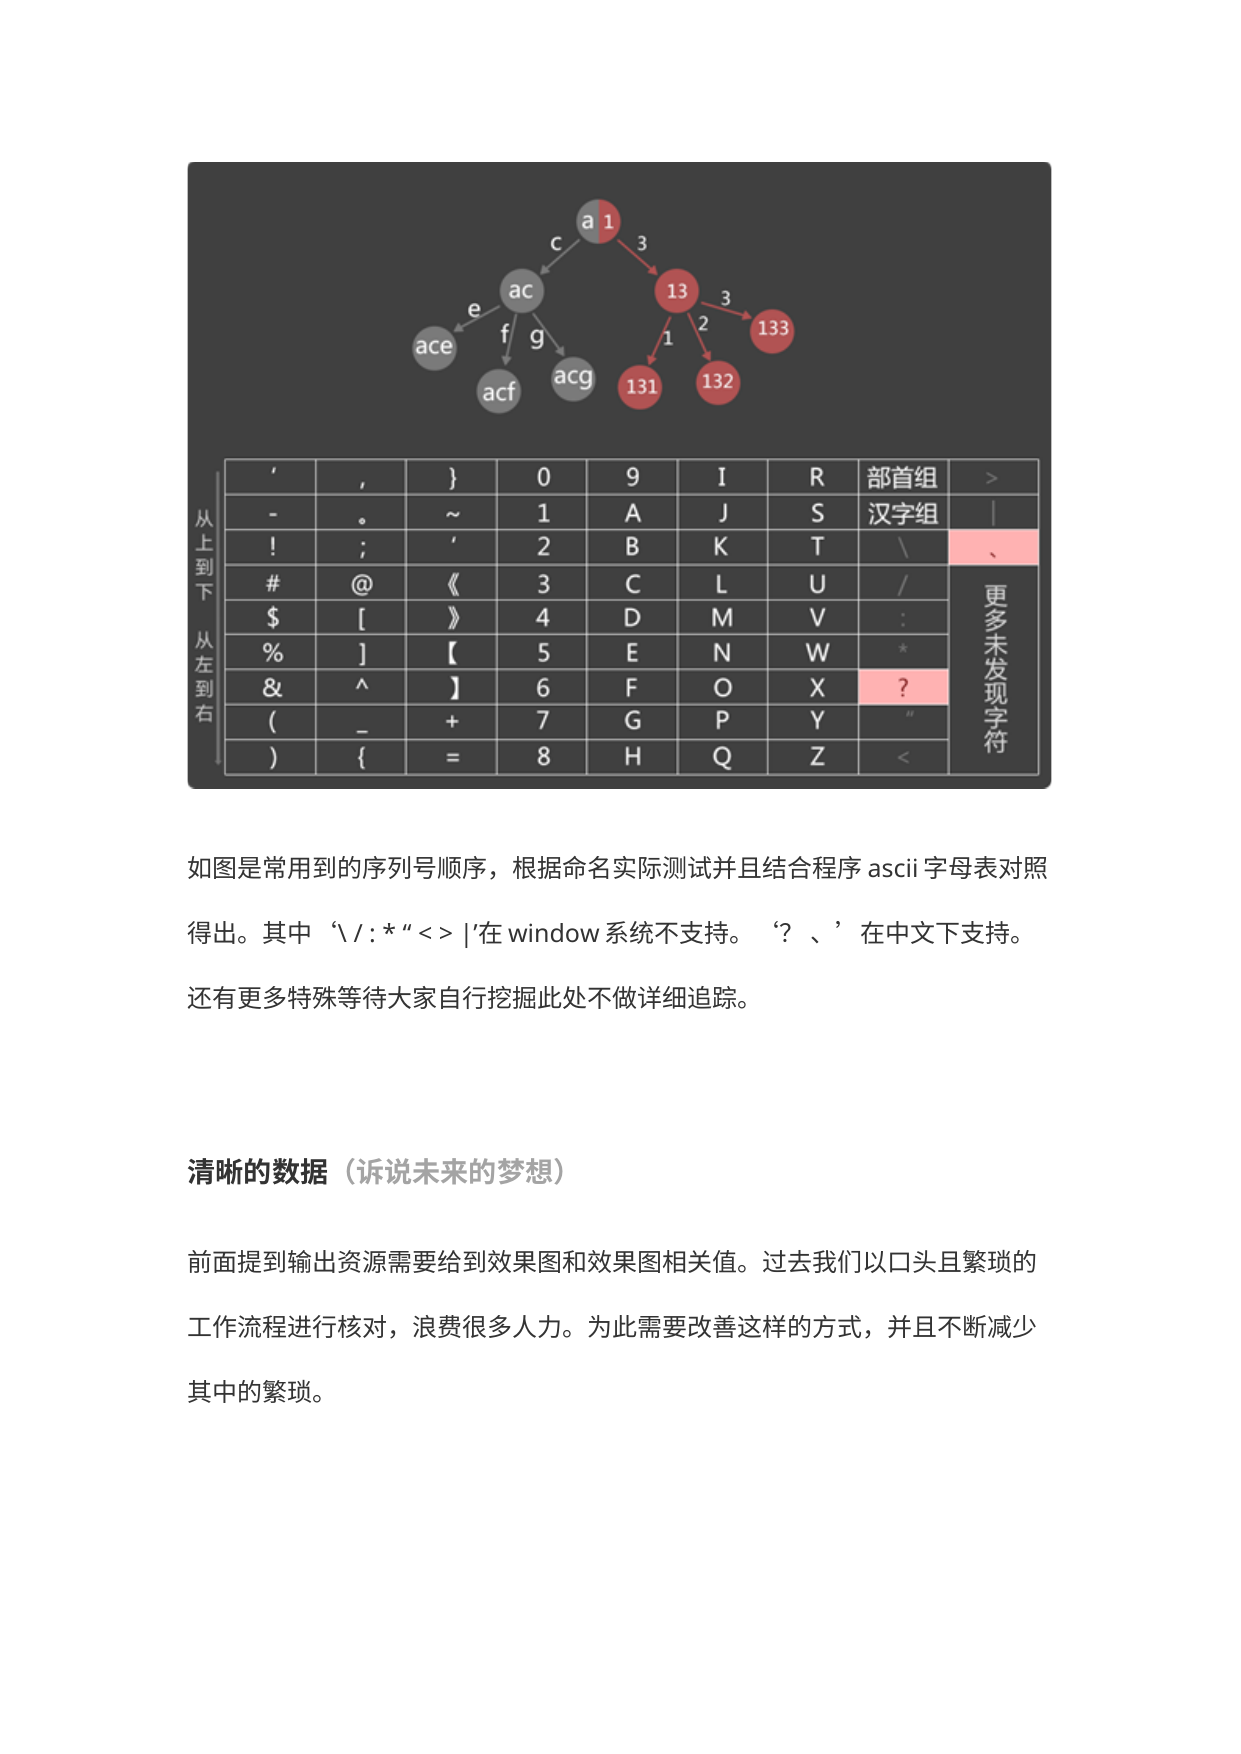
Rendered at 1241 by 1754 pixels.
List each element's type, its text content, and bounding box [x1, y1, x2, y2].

subtitle 清晰的数据（诉说未来的梦想） [187, 1138, 1053, 1203]
text 如图是常用到的序列号顺序，根据命名实际测试并且结合程序ascii字母表对照得出。其中‘\ / : * “ < > |’在window系统不支持。‘？ 、’在中文下支持。还有更多特殊等待大家自行挖掘此处不做详细追踪。 [187, 834, 1053, 1029]
text 前面提到输出资源需要给到效果图和效果图相关值。过去我们以口头且繁琐的工作流程进行核对，浪费很多人力。为此需要改善这样的方式，并且不断减少其中的繁琐。 [187, 1228, 1053, 1423]
picture [187, 162, 1052, 789]
